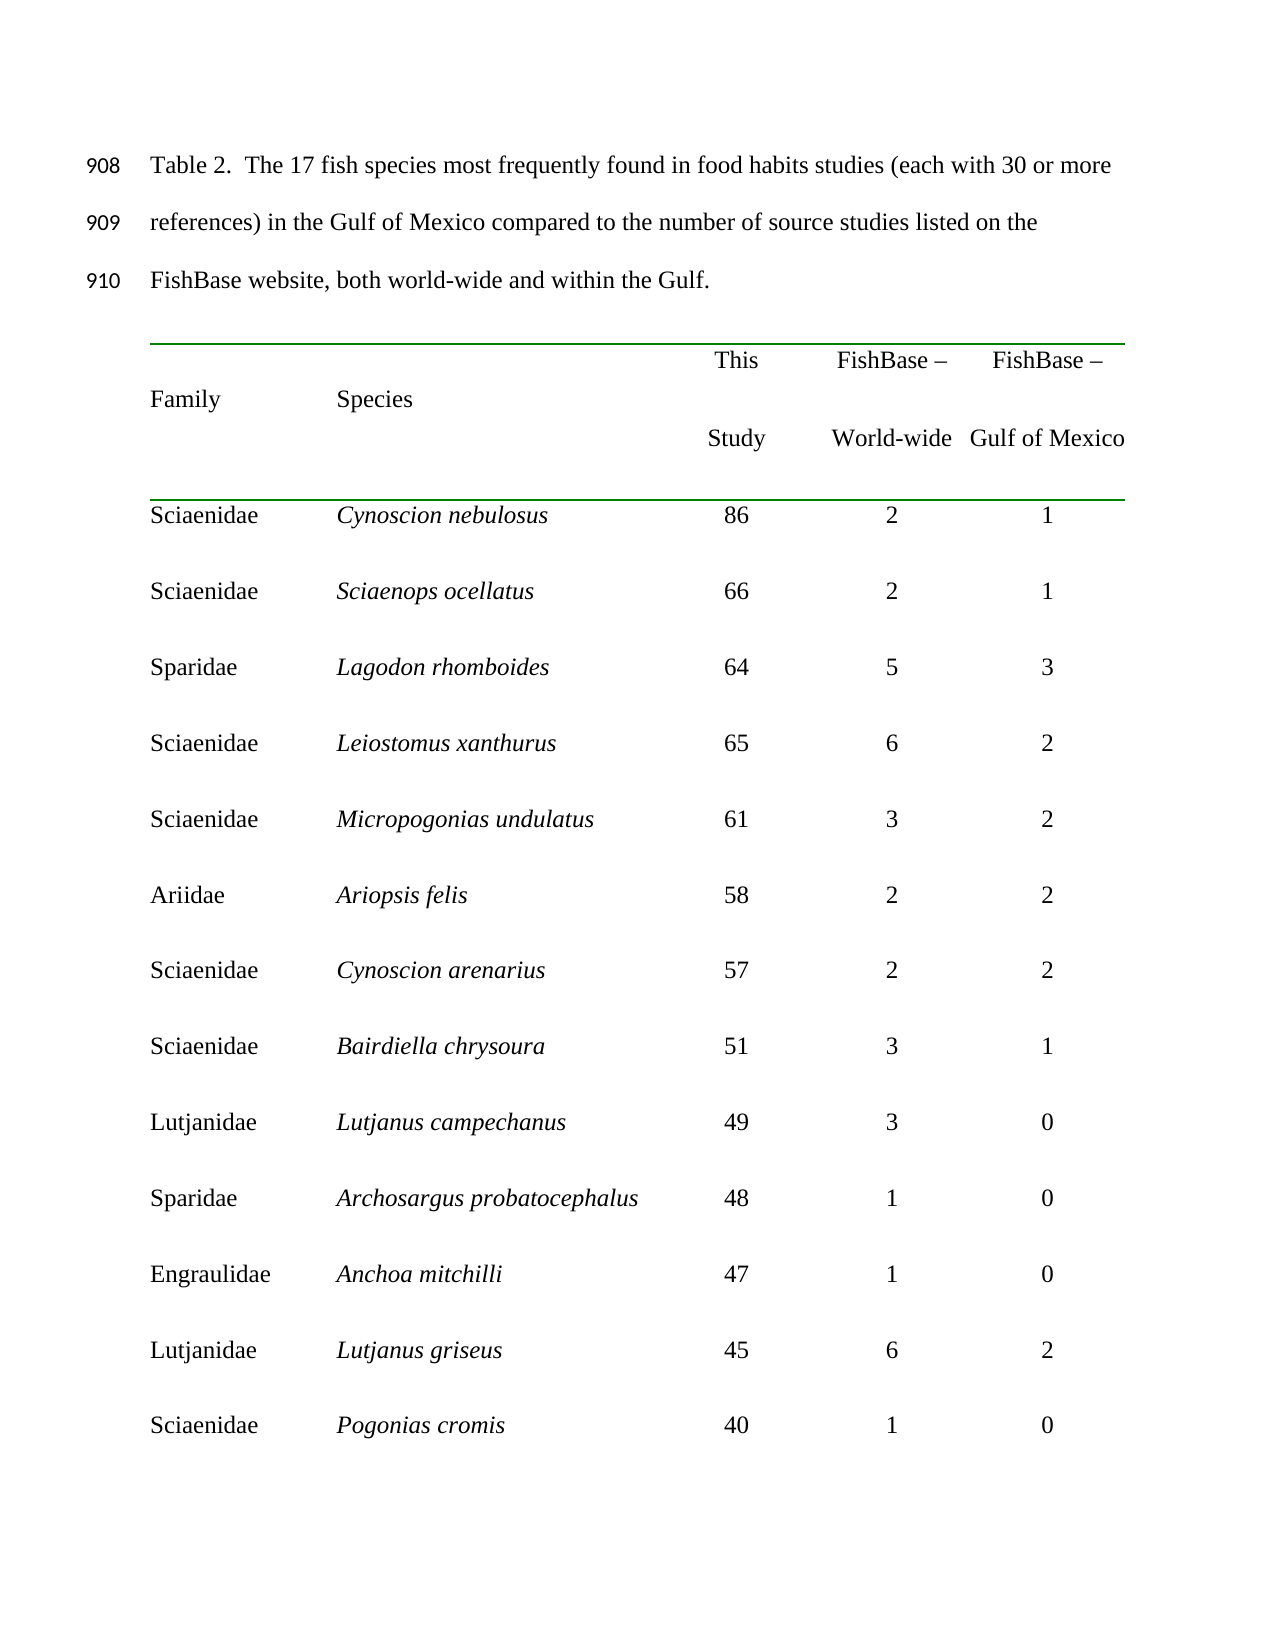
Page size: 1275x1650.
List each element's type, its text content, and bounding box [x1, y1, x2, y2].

table_cell 3 [814, 1031, 969, 1107]
table_cell Anchoa mitchilli [336, 1259, 659, 1335]
table_header Family [150, 345, 336, 499]
table_header Species [336, 345, 659, 499]
table_header FishBase – World-wide [814, 345, 969, 499]
table_cell Lutjanus campechanus [336, 1107, 659, 1183]
table_cell 48 [659, 1183, 814, 1259]
table_cell Engraulidae [150, 1259, 336, 1335]
table_cell 2 [970, 728, 1125, 804]
table_cell 6 [814, 728, 969, 804]
table_cell Sciaenidae [150, 501, 336, 576]
table_cell 2 [814, 956, 969, 1031]
table_cell Pogonias cromis [336, 1411, 659, 1486]
table_cell Cynoscion arenarius [336, 956, 659, 1031]
table_cell 47 [659, 1259, 814, 1335]
table_cell Ariopsis felis [336, 880, 659, 956]
table_cell 64 [659, 652, 814, 728]
table_cell Ariidae [150, 880, 336, 956]
table_cell Micropogonias undulatus [336, 804, 659, 880]
table_cell 1 [970, 501, 1125, 576]
table_cell 2 [814, 576, 969, 652]
table_cell Sciaenidae [150, 728, 336, 804]
table_cell 1 [814, 1411, 969, 1486]
table_cell 2 [970, 804, 1125, 880]
table_cell 65 [659, 728, 814, 804]
table_cell 3 [970, 652, 1125, 728]
table_cell Archosargus probatocephalus [336, 1183, 659, 1259]
table_cell 1 [814, 1259, 969, 1335]
table_cell Lutjanidae [150, 1107, 336, 1183]
table_cell 61 [659, 804, 814, 880]
table_cell Sciaenidae [150, 804, 336, 880]
text Table 2. The 17 fish species most frequently found in food habits studies (each with 30 or more references) in the Gulf of Mexico compared to the number of source studies listed on the FishBase website, both world-wide and within the Gulf. [150, 150, 1125, 294]
table_cell Sciaenops ocellatus [336, 576, 659, 652]
table_cell Lutjanus griseus [336, 1335, 659, 1411]
table_cell Sciaenidae [150, 1411, 336, 1486]
table_cell 45 [659, 1335, 814, 1411]
table_cell 6 [814, 1335, 969, 1411]
table_cell 49 [659, 1107, 814, 1183]
table_cell 2 [970, 1335, 1125, 1411]
table_cell Lagodon rhomboides [336, 652, 659, 728]
table_cell Cynoscion nebulosus [336, 501, 659, 576]
table_cell Lutjanidae [150, 1335, 336, 1411]
table_cell Sciaenidae [150, 1031, 336, 1107]
table_cell 2 [970, 956, 1125, 1031]
table_cell 86 [659, 501, 814, 576]
table_cell Bairdiella chrysoura [336, 1031, 659, 1107]
table_cell 3 [814, 804, 969, 880]
table_cell 3 [814, 1107, 969, 1183]
table_cell 0 [970, 1259, 1125, 1335]
table_cell 57 [659, 956, 814, 1031]
table_cell 51 [659, 1031, 814, 1107]
table_cell 2 [814, 501, 969, 576]
table_cell 0 [970, 1107, 1125, 1183]
table_cell Sciaenidae [150, 576, 336, 652]
table_cell Sparidae [150, 1183, 336, 1259]
table_cell Sparidae [150, 652, 336, 728]
table_cell 2 [970, 880, 1125, 956]
table_header This Study [659, 345, 814, 499]
table_cell 1 [970, 576, 1125, 652]
table_cell Sciaenidae [150, 956, 336, 1031]
table_cell 5 [814, 652, 969, 728]
table_cell 1 [814, 1183, 969, 1259]
table_cell Leiostomus xanthurus [336, 728, 659, 804]
table_cell 40 [659, 1411, 814, 1486]
table_cell 66 [659, 576, 814, 652]
table_cell 0 [970, 1183, 1125, 1259]
table_header FishBase – Gulf of Mexico [970, 345, 1125, 499]
table_cell 1 [970, 1031, 1125, 1107]
table_cell 58 [659, 880, 814, 956]
table_cell 0 [970, 1411, 1125, 1486]
table_cell 2 [814, 880, 969, 956]
